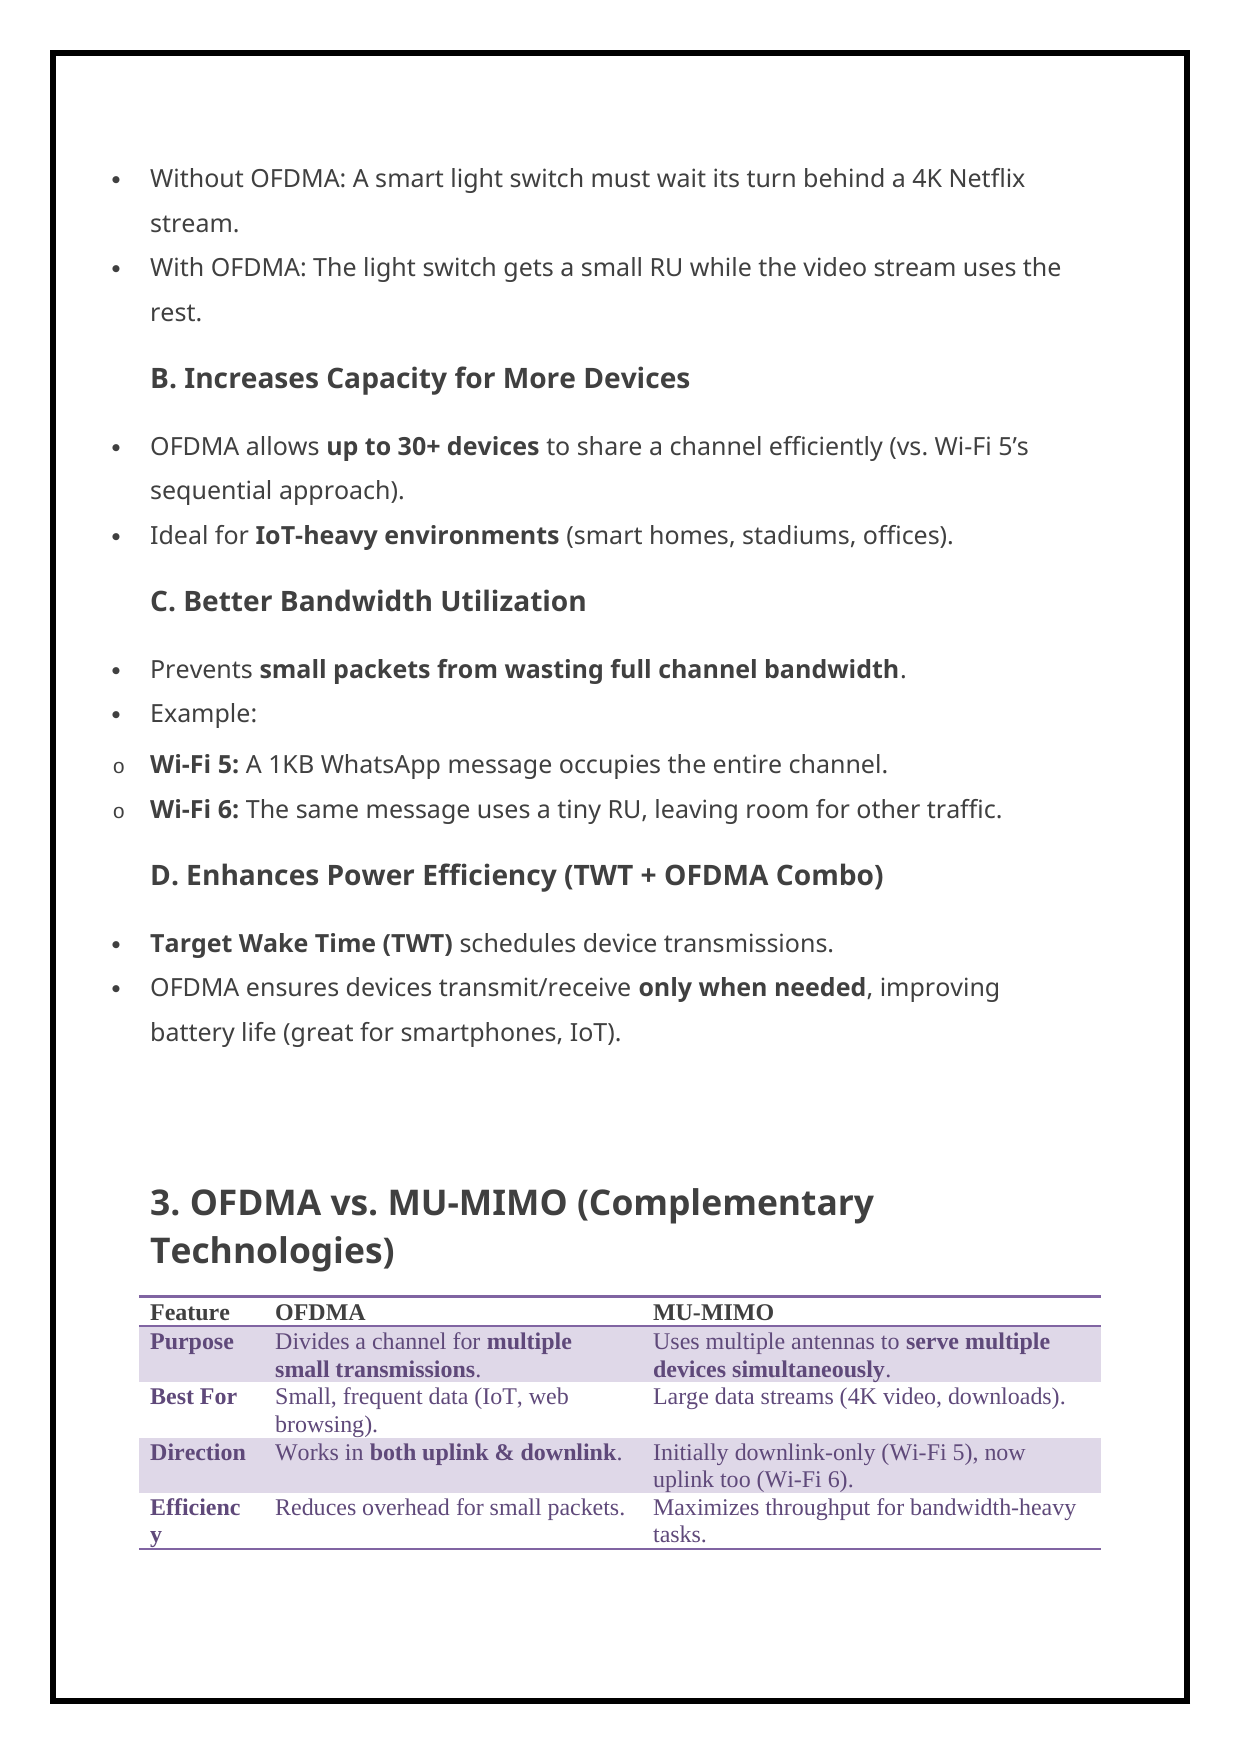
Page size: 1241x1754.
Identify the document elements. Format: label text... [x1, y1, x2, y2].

table_cell Best For [139, 1383, 264, 1438]
table_cell Direction [139, 1438, 264, 1493]
text D. Enhances Power Efficiency (TWT + OFDMA Combo) [150, 855, 1090, 893]
list Wi-Fi 6: The same message uses a tiny RU, leaving room for other traffic. [112, 781, 1090, 826]
table_cell Uses multiple antennas to serve multiple devices simultaneously. [642, 1327, 1101, 1382]
text 3. OFDMA vs. MU-MIMO (Complementary Technologies) [150, 1177, 1090, 1274]
table_cell Maximizes throughput for bandwidth-heavy tasks. [642, 1493, 1101, 1548]
text C. Better Bandwidth Utilization [150, 581, 1090, 619]
list Ideal for IoT-heavy environments (smart homes, stadiums, offices). [112, 507, 1090, 552]
list OFDMA allows up to 30+ devices to share a channel efficiently (vs. Wi-Fi 5’s sequential approach). [112, 418, 1090, 507]
table_header Feature [139, 1298, 264, 1325]
list Prevents small packets from wasting full channel bandwidth. [112, 641, 1090, 685]
table_cell Initially downlink-only (Wi-Fi 5), now uplink too (Wi-Fi 6). [642, 1438, 1101, 1493]
table_cell Divides a channel for multiple small transmissions. [264, 1327, 642, 1382]
table_cell Small, frequent data (IoT, web browsing). [264, 1383, 642, 1438]
table_header OFDMA [264, 1298, 642, 1325]
text B. Increases Capacity for More Devices [150, 358, 1090, 396]
table_cell Purpose [139, 1327, 264, 1382]
table_header MU-MIMO [642, 1298, 1101, 1325]
table_cell Efficiency [139, 1493, 264, 1548]
list Example: [112, 685, 1090, 730]
table_cell Works in both uplink & downlink. [264, 1438, 642, 1493]
table_cell Large data streams (4K video, downloads). [642, 1383, 1101, 1438]
list Wi-Fi 5: A 1KB WhatsApp message occupies the entire channel. [112, 736, 1090, 781]
list Target Wake Time (TWT) schedules device transmissions. [112, 915, 1090, 959]
list OFDMA ensures devices transmit/receive only when needed, improving battery life (great for smartphones, IoT). [112, 959, 1090, 1049]
list Without OFDMA: A smart light switch must wait its turn behind a 4K Netflix stream. [112, 150, 1090, 239]
table_cell Reduces overhead for small packets. [264, 1493, 642, 1548]
list With OFDMA: The light switch gets a small RU while the video stream uses the rest. [112, 239, 1090, 329]
